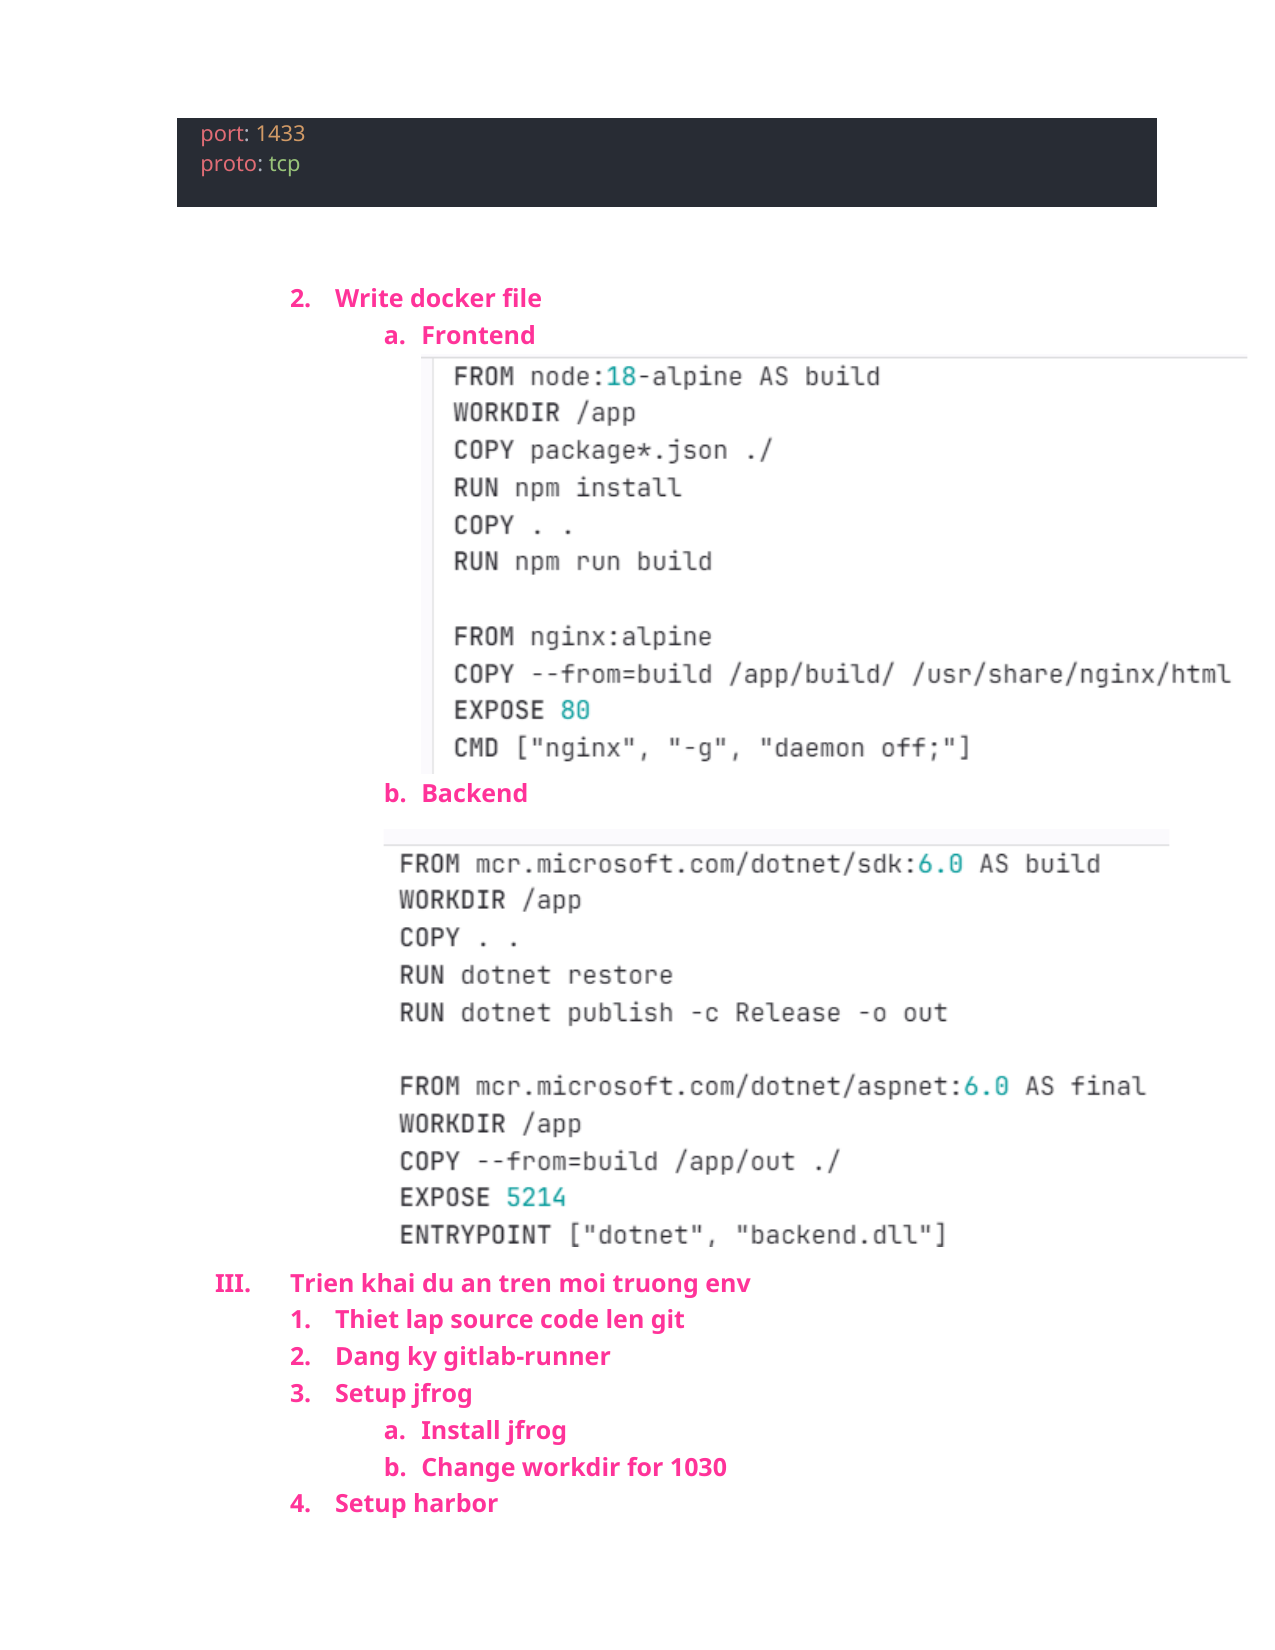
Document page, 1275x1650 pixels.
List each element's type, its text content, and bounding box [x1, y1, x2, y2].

list Thiet lap source code len git [290, 1302, 1157, 1336]
list Setup harbor [290, 1486, 1157, 1520]
picture [383, 829, 1170, 1247]
list Trien khai du an tren moi truong env [215, 1265, 1157, 1299]
text port: 1433 [177, 118, 1157, 148]
list Dang ky gitlab-runner [290, 1339, 1157, 1373]
list Setup jfrog [290, 1376, 1157, 1410]
text proto: tcp [177, 148, 1157, 178]
list Change workdir for 1030 [383, 1449, 1157, 1483]
picture [421, 354, 1248, 774]
list Write docker file [290, 281, 1157, 315]
list Frontend [383, 318, 1157, 352]
list Backend [383, 776, 1157, 810]
list Install jfrog [383, 1412, 1157, 1446]
